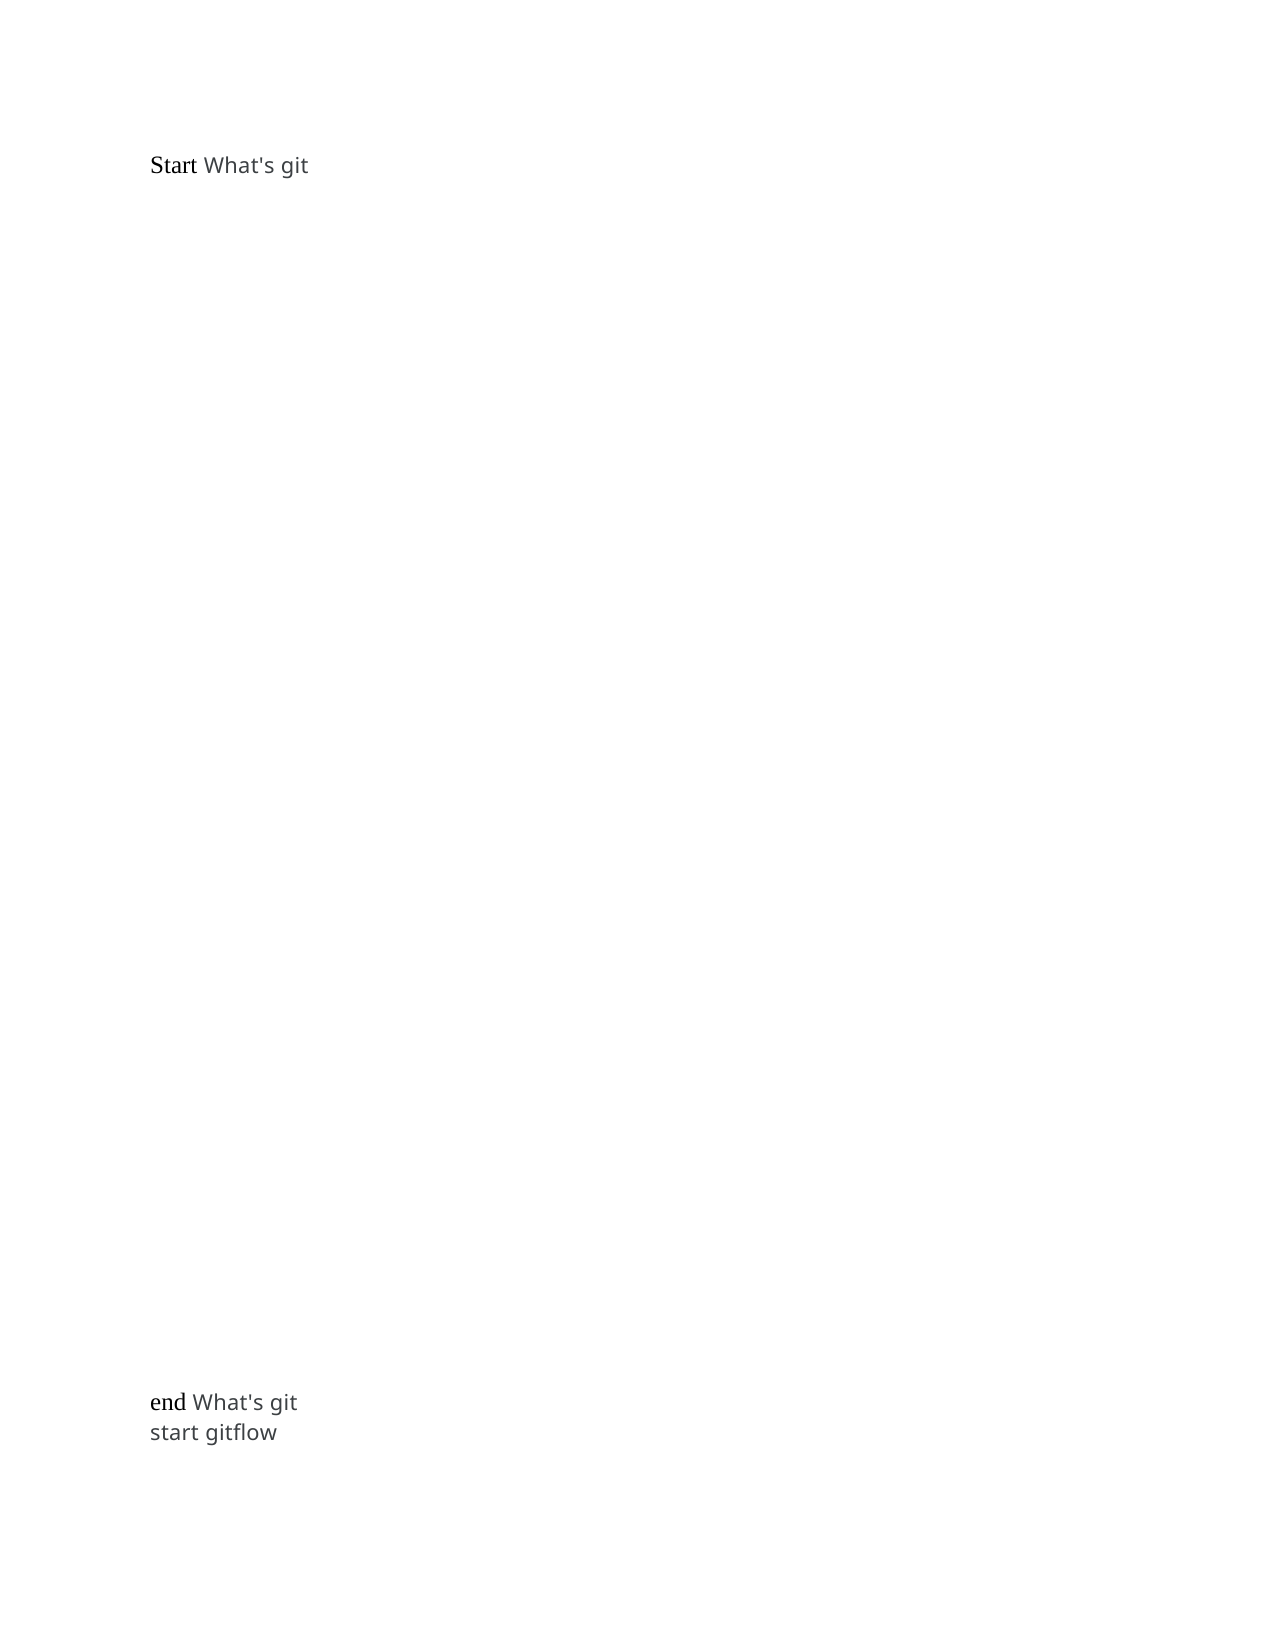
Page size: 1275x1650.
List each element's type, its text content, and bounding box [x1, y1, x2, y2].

text start gitflow [150, 1417, 1125, 1447]
text Start What's git [150, 150, 1125, 180]
text end What's git [150, 1387, 1125, 1417]
